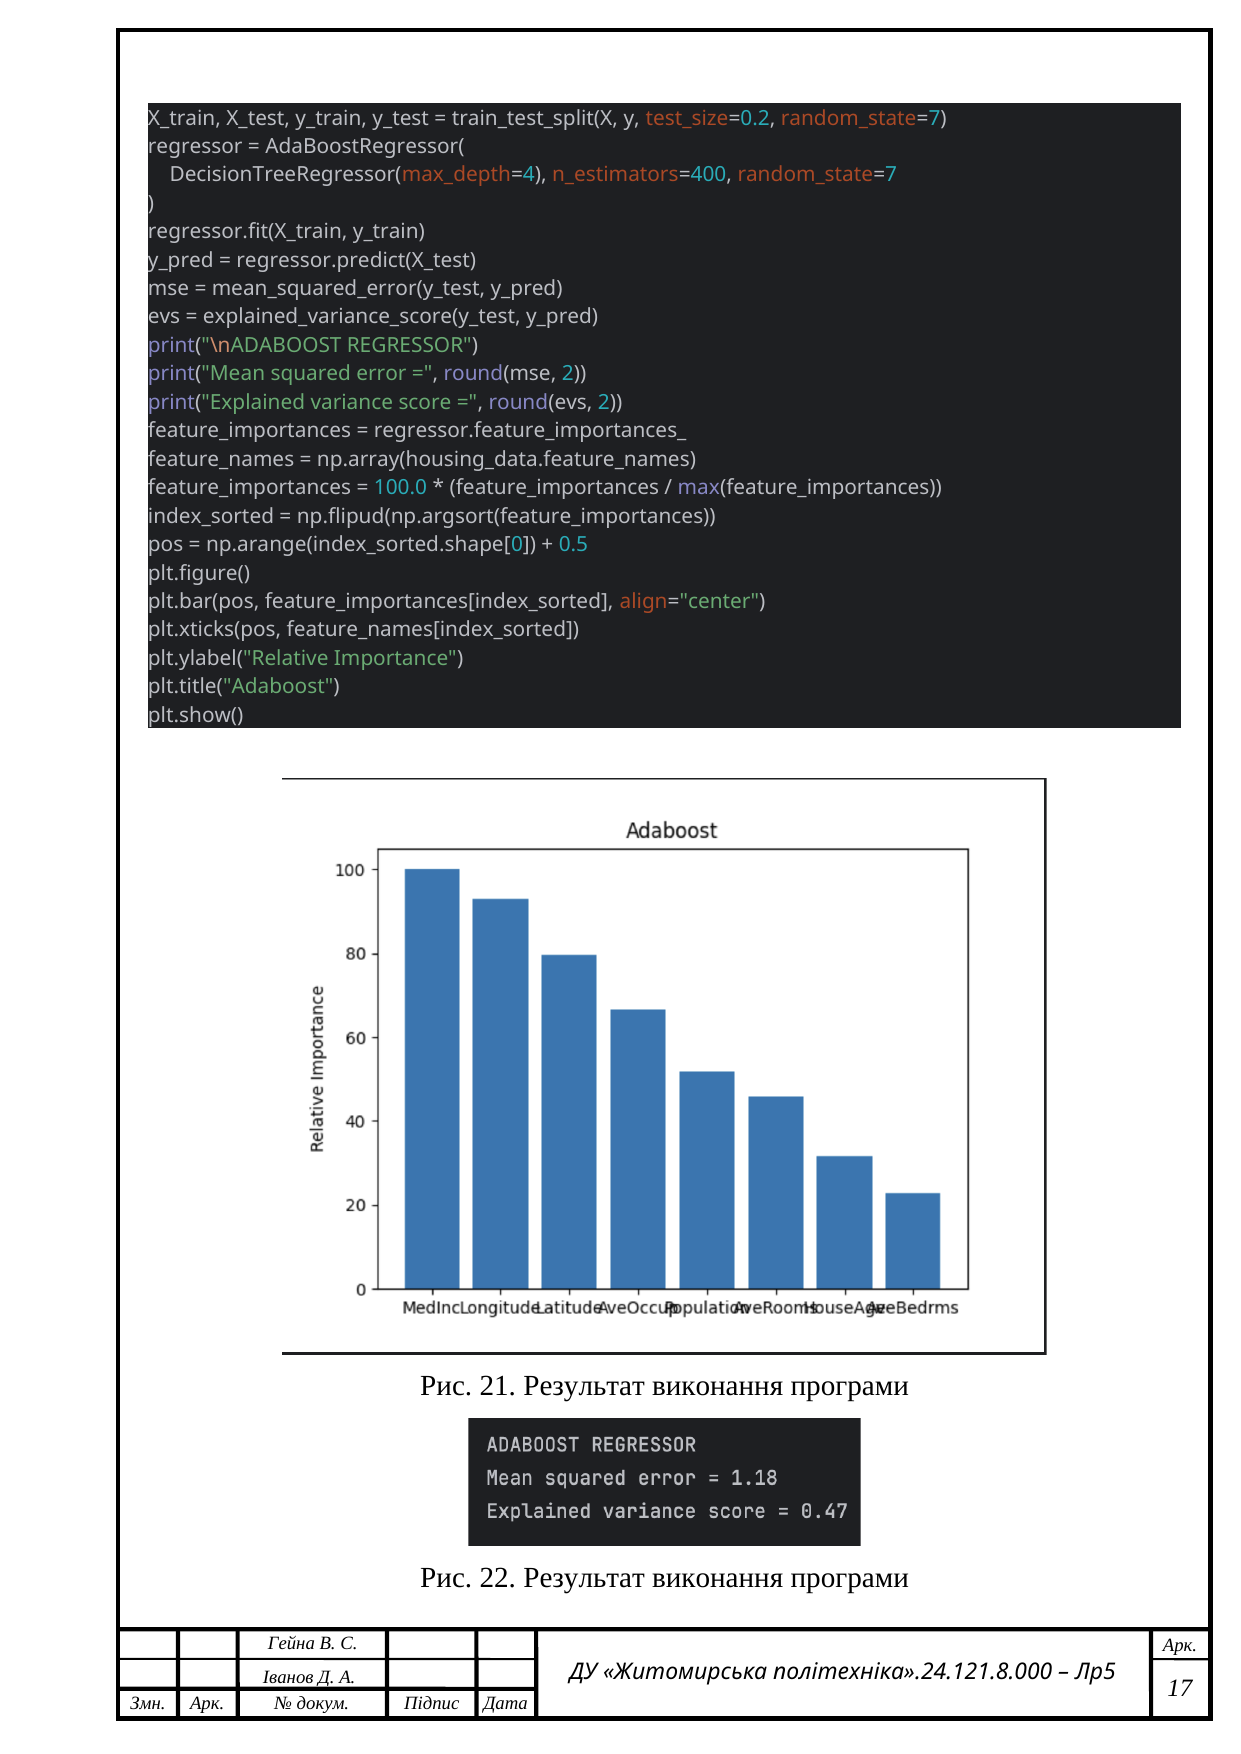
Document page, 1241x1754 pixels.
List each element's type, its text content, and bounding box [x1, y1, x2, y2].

text Рис. 22. Результат виконання програми [148, 1560, 1181, 1594]
picture [282, 778, 1047, 1355]
text Рис. 21. Результат виконання програми [148, 1368, 1181, 1402]
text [148, 103, 1181, 728]
picture [468, 1418, 861, 1546]
